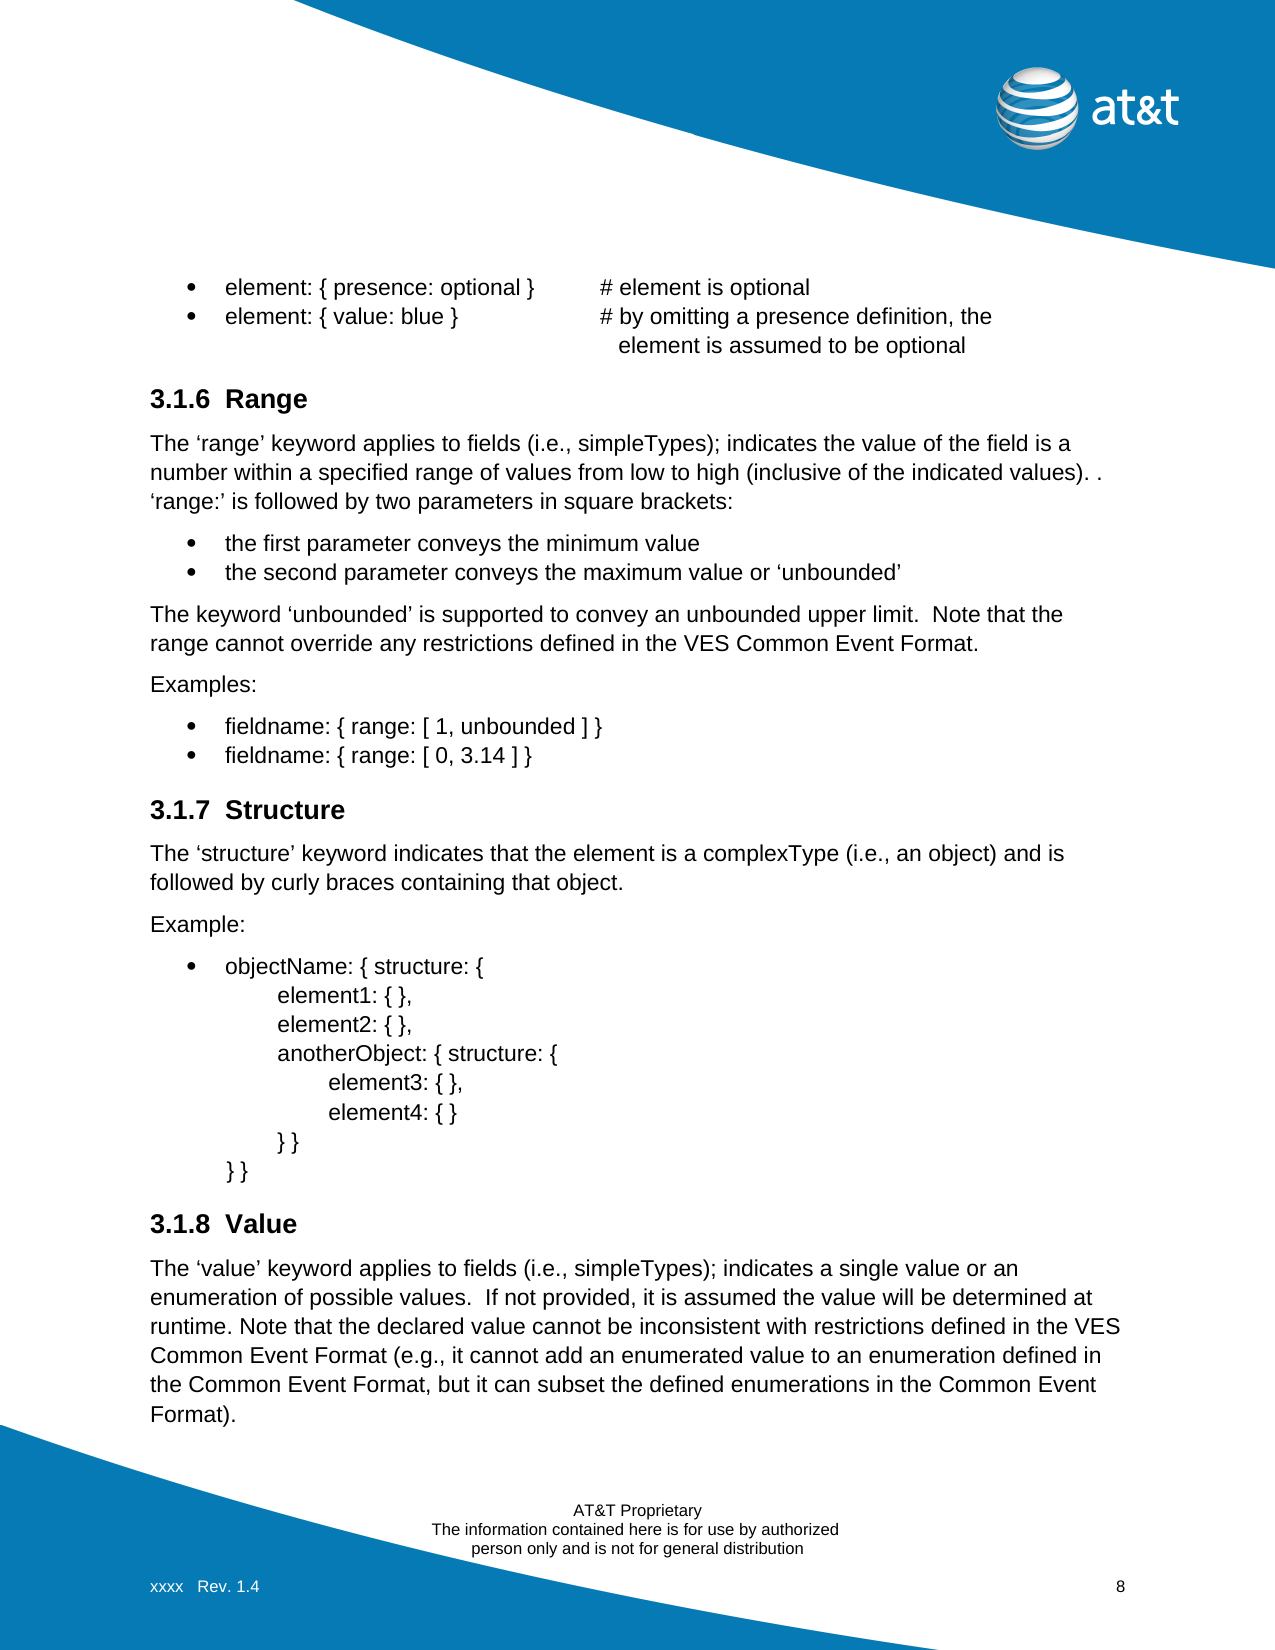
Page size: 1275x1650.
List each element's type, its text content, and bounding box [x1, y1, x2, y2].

text anotherObject: { structure: { [150, 1037, 1125, 1067]
text element2: { }, [150, 1008, 1125, 1037]
text element is assumed to be optional [225, 329, 1125, 358]
list fieldname: { range: [ 0, 3.14 ] } [187, 739, 1125, 769]
text The ‘structure’ keyword indicates that the element is a complexType (i.e., an object) and is followed by curly braces containing that object. [150, 837, 1125, 896]
list the first parameter conveys the minimum value [187, 527, 1125, 556]
text The ‘value’ keyword applies to fields (i.e., simpleTypes); indicates a single value or an enumeration of possible values. If not provided, it is assumed the value will be determined at runtime. Note that the declared value cannot be inconsistent with restrictions defined in the VES Common Event Format (e.g., it cannot add an enumerated value to an enumeration defined in the Common Event Format, but it can subset the defined enumerations in the Common Event Format). [150, 1252, 1125, 1427]
text } } [150, 1125, 1125, 1154]
list objectName: { structure: { [187, 950, 1125, 979]
picture [1138, 96, 1161, 124]
list the second parameter conveys the maximum value or ‘unbounded’ [187, 556, 1125, 585]
text } } [150, 1154, 1125, 1183]
subtitle Value [150, 1208, 1125, 1239]
picture [5, 1425, 971, 1650]
text Examples: [150, 669, 1125, 698]
text element1: { }, [150, 979, 1125, 1008]
text Example: [150, 908, 1125, 937]
subtitle Structure [150, 794, 1125, 825]
picture [997, 68, 1078, 149]
picture [1118, 90, 1134, 124]
picture [1161, 90, 1178, 124]
subtitle Range [150, 383, 1125, 414]
text The keyword ‘unbounded’ is supported to convey an unbounded upper limit. Note that the range cannot override any restrictions defined in the VES Common Event Format. [150, 598, 1125, 656]
text element4: { } [150, 1096, 1125, 1125]
picture [1093, 97, 1114, 124]
text element3: { }, [150, 1067, 1125, 1096]
list element: { value: blue } # by omitting a presence definition, the [187, 300, 1125, 329]
list element: { presence: optional } # element is optional [187, 271, 1125, 300]
picture [292, 0, 1270, 269]
text The ‘range’ keyword applies to fields (i.e., simpleTypes); indicates the value of the field is a number within a specified range of values from low to high (inclusive of the indicated values). . ‘range:’ is followed by two parameters in square brackets: [150, 427, 1125, 514]
list fieldname: { range: [ 1, unbounded ] } [187, 710, 1125, 739]
